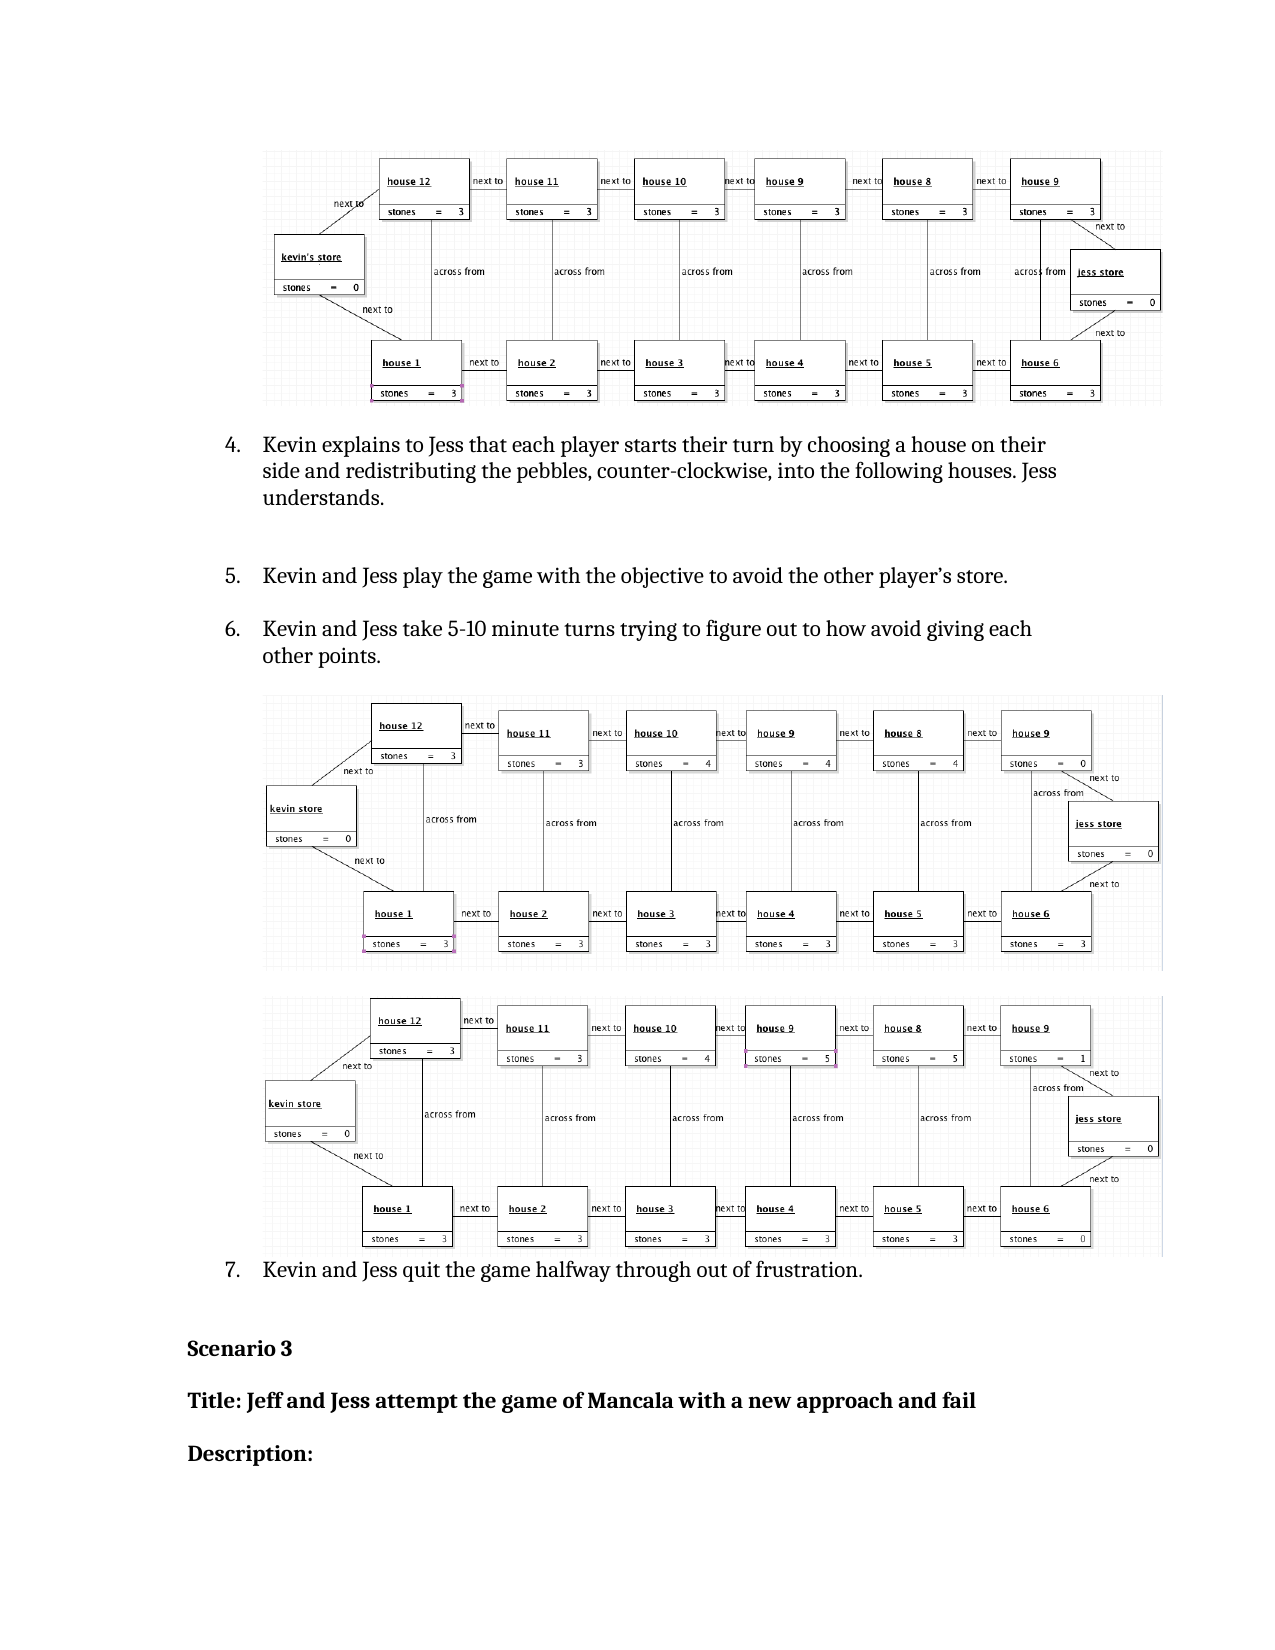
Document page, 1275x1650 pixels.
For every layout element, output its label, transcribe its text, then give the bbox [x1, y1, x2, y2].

list Kevin explains to Jess that each player starts their turn by choosing a house on their side and redistributing the pebbles, counter-clockwise, into the following houses. Jess understands. [225, 432, 1087, 511]
list Kevin and Jess take 5-10 minute turns trying to figure out to how avoid giving each other points. [225, 616, 1087, 669]
list Kevin and Jess play the game with the objective to avoid the other player’s store. [225, 563, 1087, 590]
picture [262, 996, 1163, 1257]
text Description: [187, 1441, 1087, 1467]
picture [262, 695, 1163, 971]
text Title: Jeff and Jess attempt the game of Mancala with a new approach and fail [187, 1388, 1087, 1415]
text Scenario 3 [187, 1336, 1087, 1362]
list Kevin and Jess quit the game halfway through out of frustration. [225, 1257, 1087, 1283]
picture [262, 150, 1163, 406]
